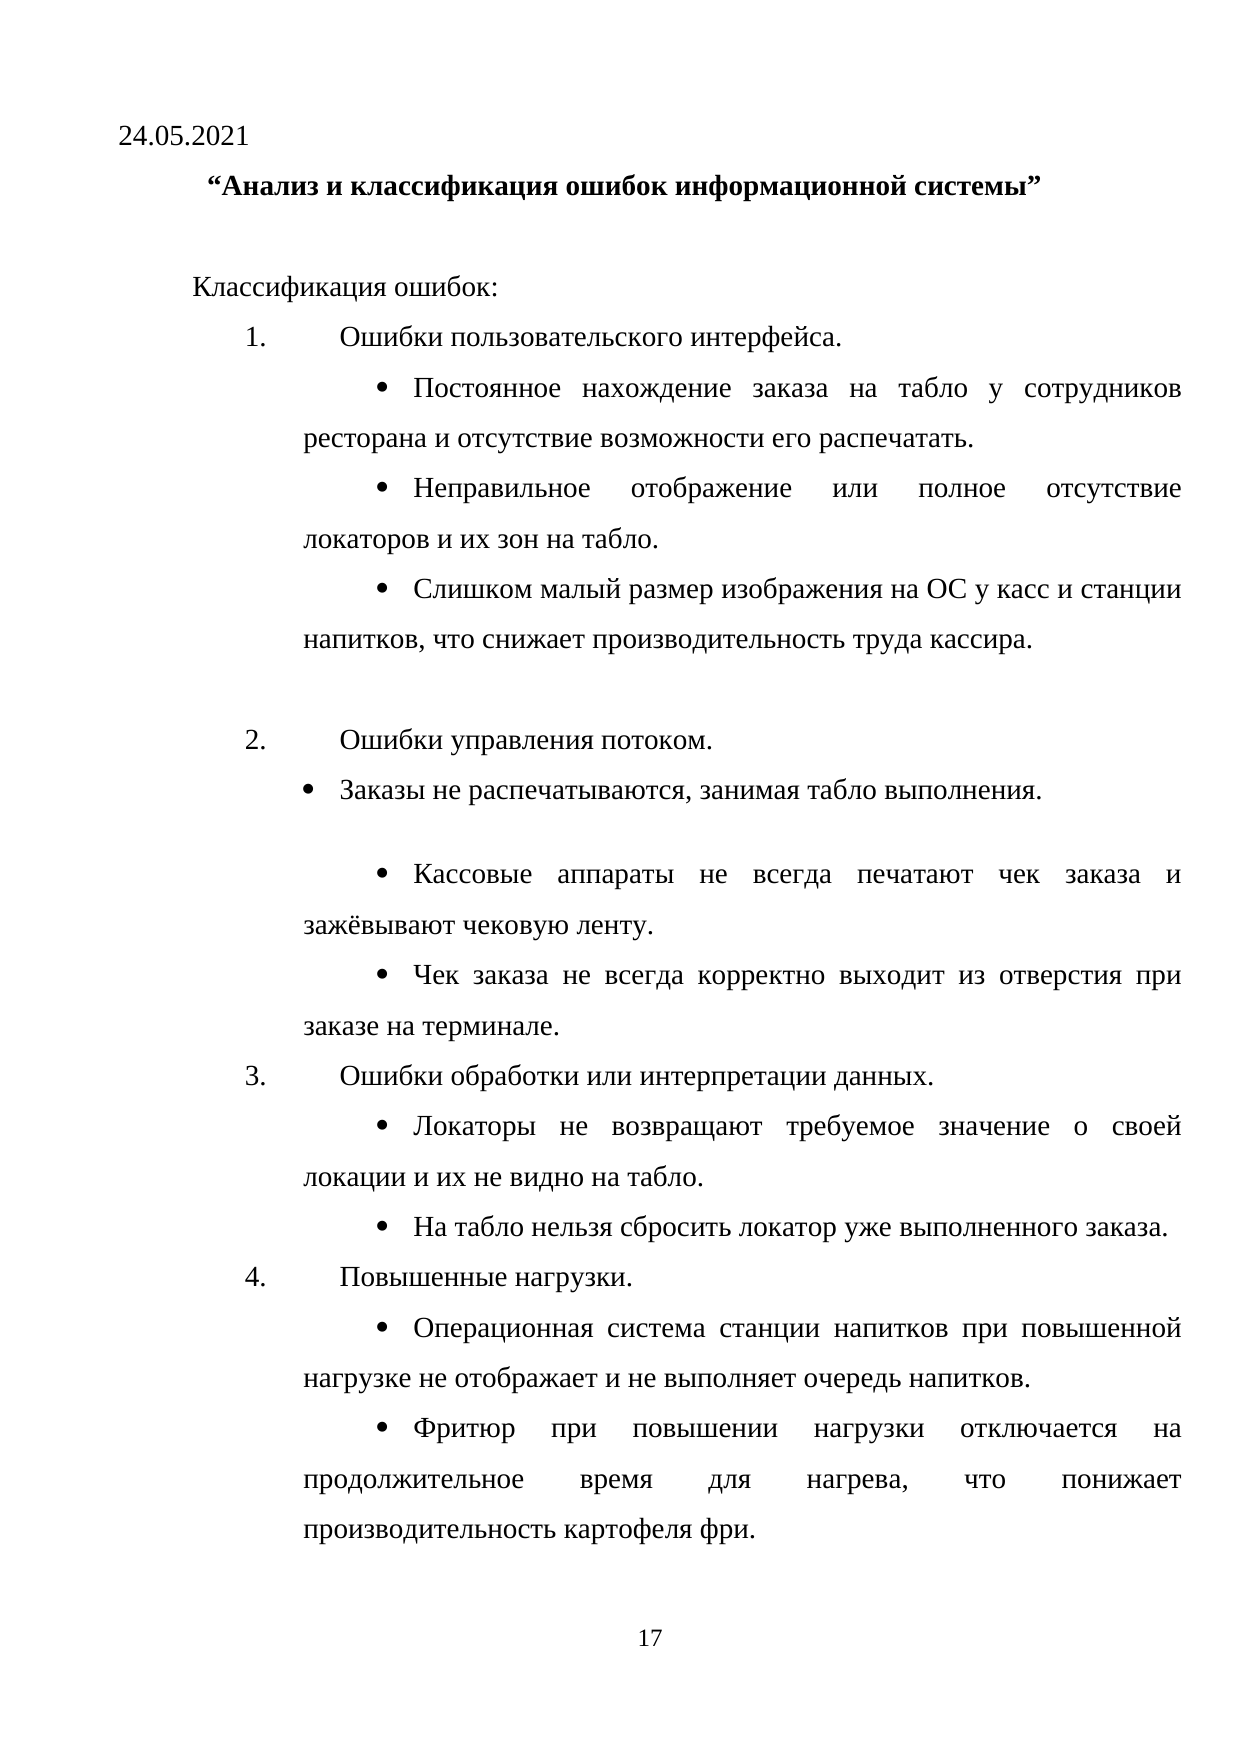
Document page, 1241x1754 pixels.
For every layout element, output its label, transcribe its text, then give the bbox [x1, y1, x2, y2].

list Ошибки обработки или интерпретации данных. [244, 1058, 1182, 1091]
list Повышенные нагрузки. [244, 1259, 1182, 1293]
list Постоянное нахождение заказа на табло у сотрудников ресторана и отсутствие возможности его распечатать. [303, 370, 1182, 454]
list Заказы не распечатываются, занимая табло выполнения. [266, 772, 1181, 806]
list 24.05.2021 [118, 118, 1150, 152]
list На табло нельзя сбросить локатор уже выполненного заказа. [303, 1209, 1182, 1243]
list Ошибки управления потоком. [244, 722, 1182, 756]
list Локаторы не возвращают требуемое значение о своей локации и их не видно на табло. [303, 1108, 1182, 1192]
list Неправильное отображение или полное отсутствие локаторов и их зон на табло. [303, 470, 1182, 554]
list Ошибки пользовательского интерфейса. [244, 319, 1182, 353]
list Классификация ошибок: [118, 269, 1182, 303]
list “Анализ и классификация ошибок информационной системы” [118, 168, 1182, 202]
list Операционная система станции напитков при повышенной нагрузке не отображает и не выполняет очередь напитков. [303, 1310, 1182, 1394]
list Фритюр при повышении нагрузки отключается на продолжительное время для нагрева, что понижает производительность картофеля фри. [303, 1410, 1182, 1545]
list Кассовые аппараты не всегда печатают чек заказа и зажёвывают чековую ленту. [303, 856, 1182, 940]
list Чек заказа не всегда корректно выходит из отверстия при заказе на терминале. [303, 957, 1182, 1041]
list Слишком малый размер изображения на ОС у касс и станции напитков, что снижает производительность труда кассира. [303, 571, 1182, 655]
